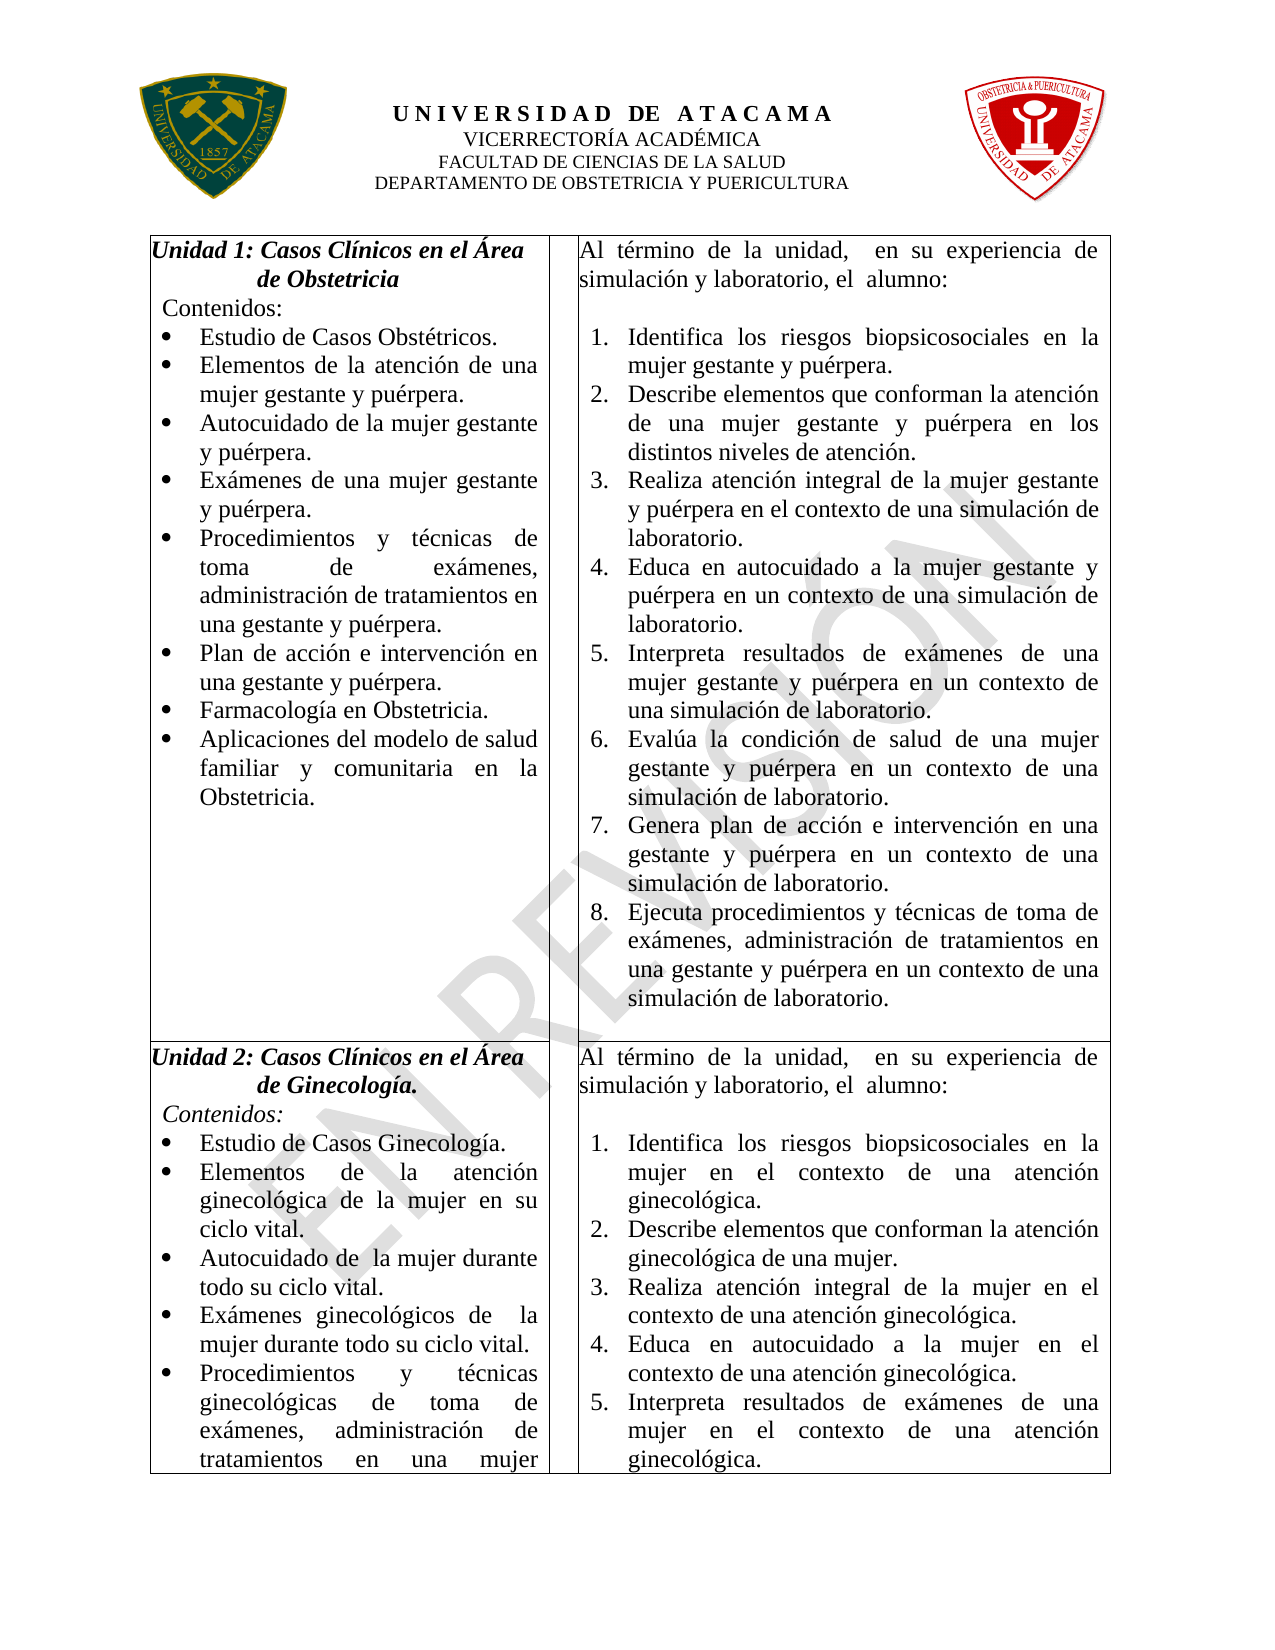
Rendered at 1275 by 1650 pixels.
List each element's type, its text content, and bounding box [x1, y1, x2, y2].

picture [961, 73, 1112, 207]
picture [139, 73, 287, 199]
table_cell [550, 236, 578, 1473]
table_cell Al término de la unidad, en su experiencia de simulación y laboratorio, el alumno: Identifica los riesgos biopsicosociales en la mujer gestante y puérpera. Describe elementos que conforman la atención de una mujer gestante y puérpera en los distintos niveles de atención. Realiza atención integral de la mujer gestante y puérpera en el contexto de una simulación de laboratorio. Educa en autocuidado a la mujer gestante y puérpera en un contexto de una simulación de laboratorio. Interpreta resultados de exámenes de una mujer gestante y puérpera en un contexto de una simulación de laboratorio. Evalúa la condición de salud de una mujer gestante y puérpera en un contexto de una simulación de laboratorio. Genera plan de acción e intervención en una gestante y puérpera en un contexto de una simulación de laboratorio. Ejecuta procedimientos y técnicas de toma de exámenes, administración de tratamientos en una gestante y puérpera en un contexto de una simulación de laboratorio. [579, 236, 1110, 1041]
table_cell Unidad 1: Casos Clínicos en el Área de Obstetricia Contenidos: Estudio de Casos Obstétricos. Elementos de la atención de una mujer gestante y puérpera. Autocuidado de la mujer gestante y puérpera. Exámenes de una mujer gestante y puérpera. Procedimientos y técnicas de toma de exámenes, administración de tratamientos en una gestante y puérpera. Plan de acción e intervención en una gestante y puérpera. Farmacología en Obstetricia. Aplicaciones del modelo de salud familiar y comunitaria en la Obstetricia. [151, 236, 549, 1041]
